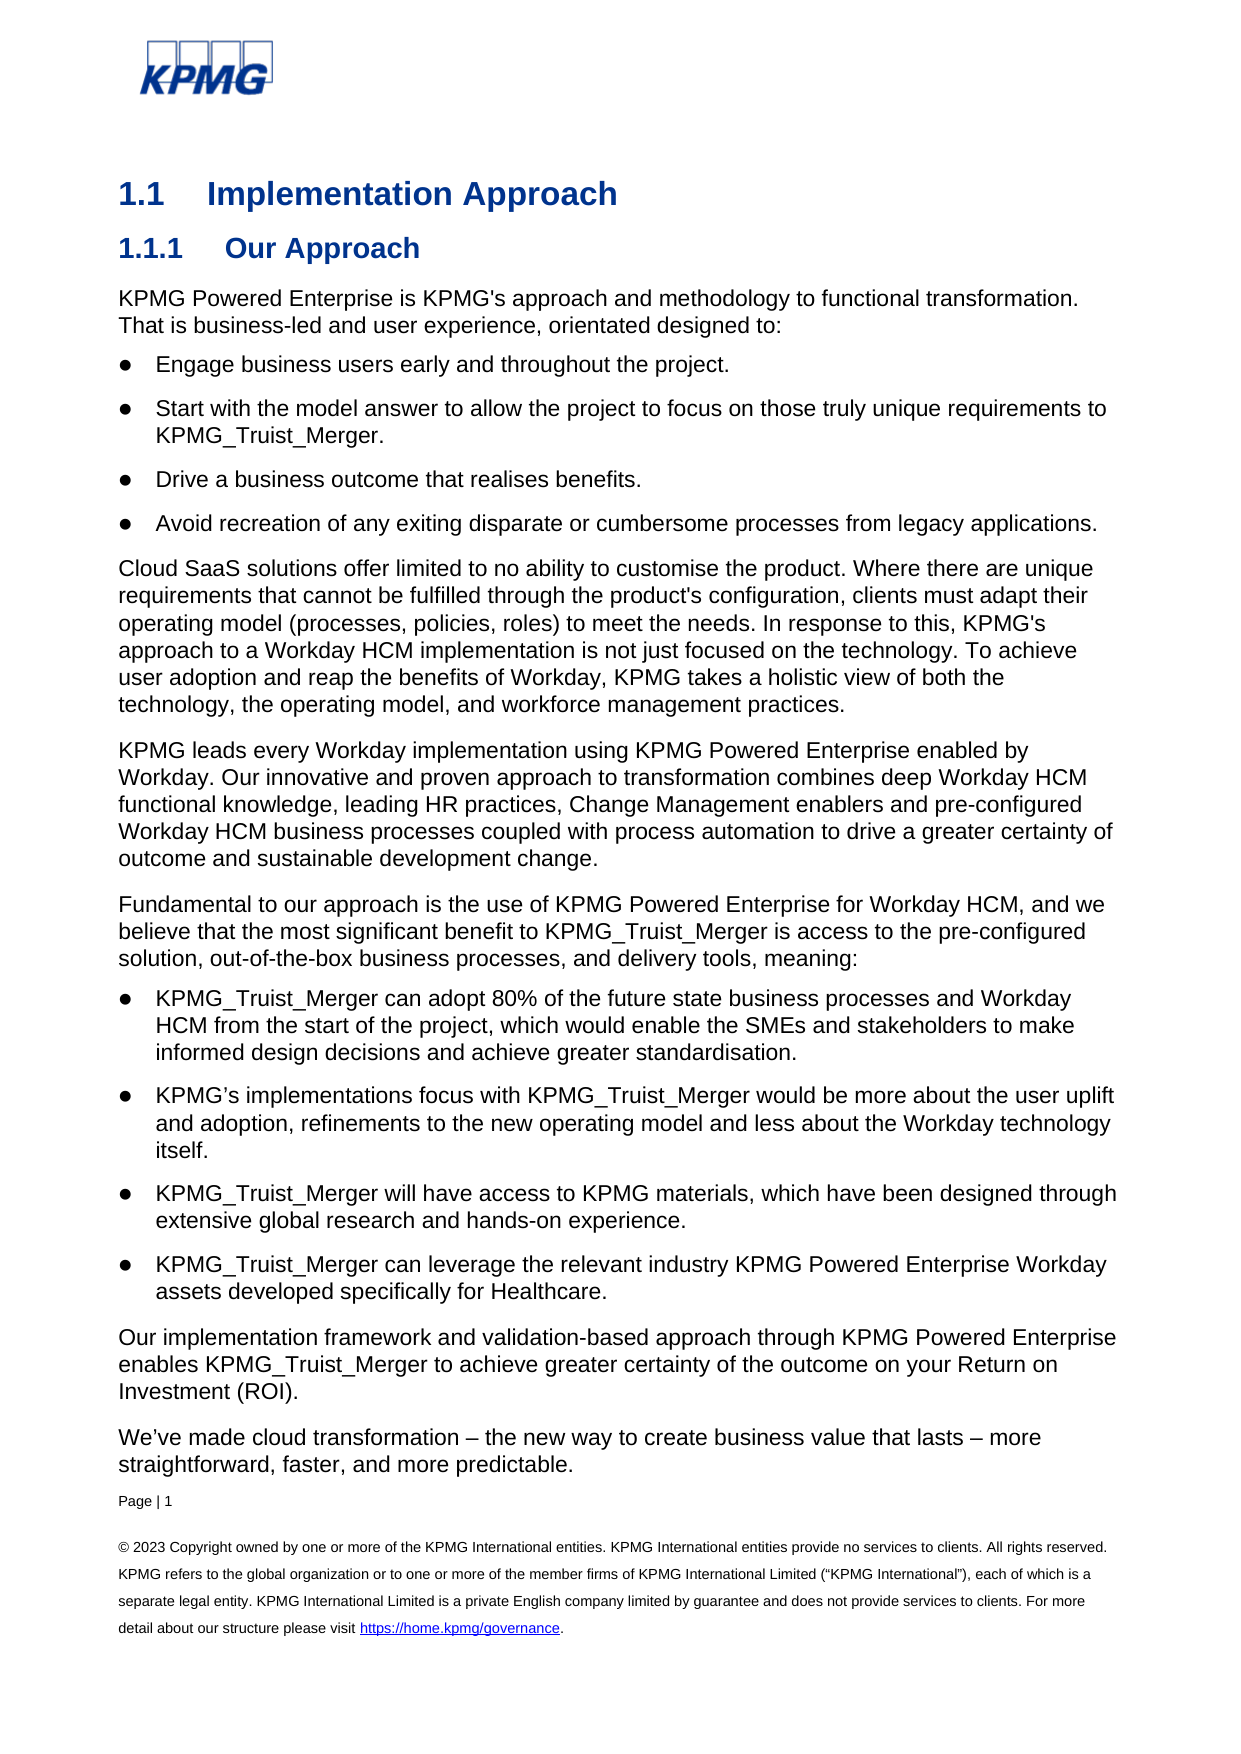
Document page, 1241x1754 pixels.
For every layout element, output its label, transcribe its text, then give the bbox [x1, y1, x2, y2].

subtitle Implementation Approach [118, 174, 1122, 213]
subtitle Our Approach [118, 231, 1122, 265]
text Our implementation framework and validation-based approach through KPMG Powered Enterprise enables KPMG_Truist_Merger to achieve greater certainty of the outcome on your Return on Investment (ROI). [118, 1323, 1122, 1404]
text Cloud SaaS solutions offer limited to no ability to customise the product. Where there are unique requirements that cannot be fulfilled through the product's configuration, clients must adapt their operating model (processes, policies, roles) to meet the needs. In response to this, KPMG's approach to a Workday HCM implementation is not just focused on the technology. To achieve user adoption and reap the benefits of Workday, KPMG takes a holistic view of both the technology, the operating model, and workforce management practices. [118, 554, 1122, 717]
list Drive a business outcome that realises benefits. [118, 465, 1122, 492]
list KPMG_Truist_Merger can adopt 80% of the future state business processes and Workday HCM from the start of the project, which would enable the SMEs and stakeholders to make informed design decisions and achieve greater standardisation. [118, 984, 1122, 1065]
list Avoid recreation of any exiting disparate or cumbersome processes from legacy applications. [118, 509, 1122, 536]
list Engage business users early and throughout the project. [118, 350, 1122, 377]
text KPMG Powered Enterprise is KPMG's approach and methodology to functional transformation. That is business-led and user experience, orientated designed to: [118, 284, 1122, 338]
text Fundamental to our approach is the use of KPMG Powered Enterprise for Workday HCM, and we believe that the most significant benefit to KPMG_Truist_Merger is access to the pre-configured solution, out-of-the-box business processes, and delivery tools, meaning: [118, 890, 1122, 971]
list KPMG_Truist_Merger can leverage the relevant industry KPMG Powered Enterprise Workday assets developed specifically for Healthcare. [118, 1250, 1122, 1304]
list KPMG_Truist_Merger will have access to KPMG materials, which have been designed through extensive global research and hands-on experience. [118, 1179, 1122, 1234]
picture [118, 0, 302, 136]
list Start with the model answer to allow the project to focus on those truly unique requirements to KPMG_Truist_Merger. [118, 394, 1122, 448]
list KPMG’s implementations focus with KPMG_Truist_Merger would be more about the user uplift and adoption, refinements to the new operating model and less about the Workday technology itself. [118, 1082, 1122, 1163]
text We’ve made cloud transformation – the new way to create business value that lasts – more straightforward, faster, and more predictable. [118, 1423, 1122, 1477]
text KPMG leads every Workday implementation using KPMG Powered Enterprise enabled by Workday. Our innovative and proven approach to transformation combines deep Workday HCM functional knowledge, leading HR practices, Change Management enablers and pre-configured Workday HCM business processes coupled with process automation to drive a greater certainty of outcome and sustainable development change. [118, 736, 1122, 871]
